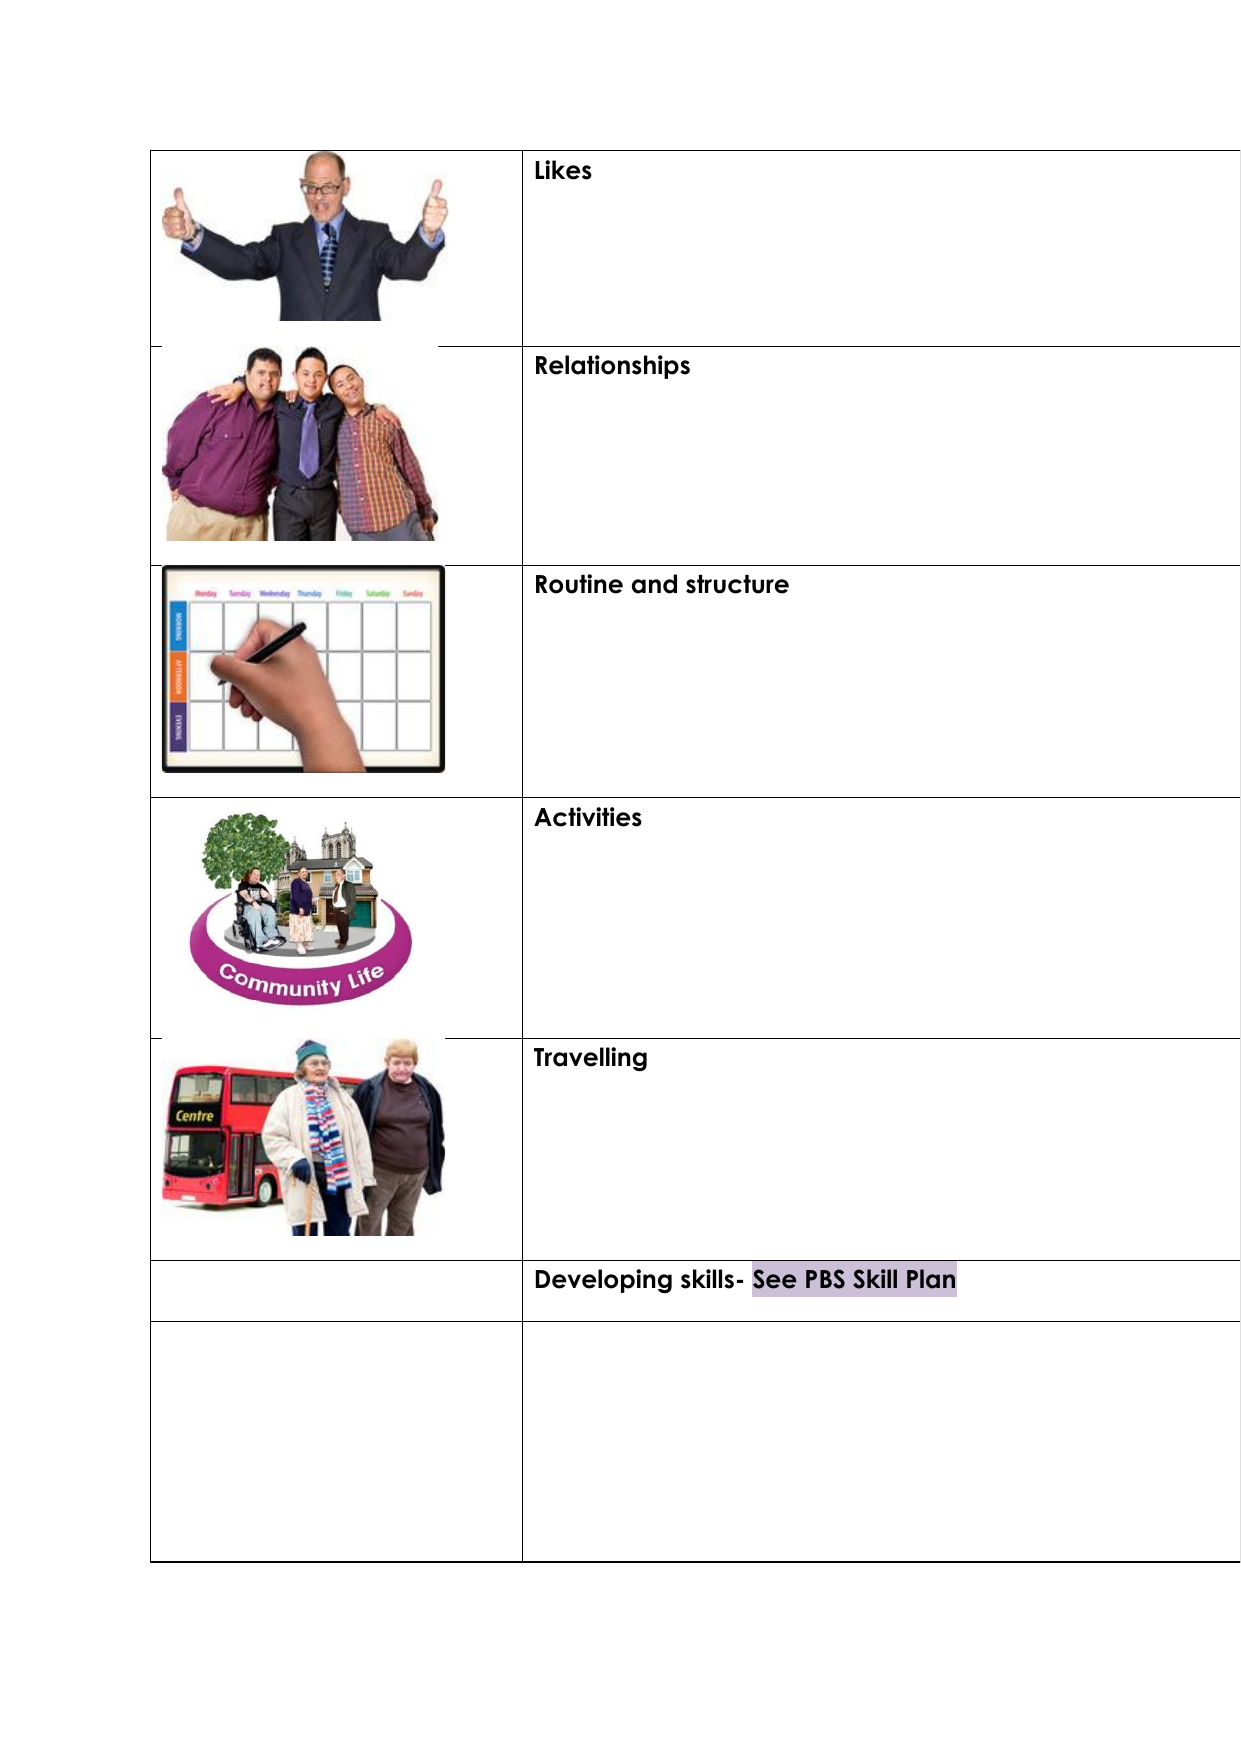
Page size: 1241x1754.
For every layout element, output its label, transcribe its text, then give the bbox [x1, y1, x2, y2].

table_cell Activities [523, 798, 1240, 1037]
table_cell Travelling [523, 1039, 1240, 1260]
table_cell Likes [523, 151, 1240, 346]
table_cell [151, 1261, 522, 1321]
table_cell Developing skills- See PBS Skill Plan [523, 1261, 1240, 1321]
table_cell [151, 347, 522, 565]
picture [161, 1038, 446, 1236]
picture [161, 565, 446, 773]
table_cell [151, 566, 522, 797]
table_cell [151, 1039, 522, 1260]
table_cell Relationships [523, 347, 1240, 565]
table_cell [151, 1322, 522, 1561]
picture [161, 151, 449, 321]
table_cell Routine and structure [523, 566, 1240, 797]
picture [161, 346, 439, 541]
table_cell [151, 151, 522, 346]
table_cell [151, 798, 522, 1037]
table_cell [523, 1322, 1240, 1561]
